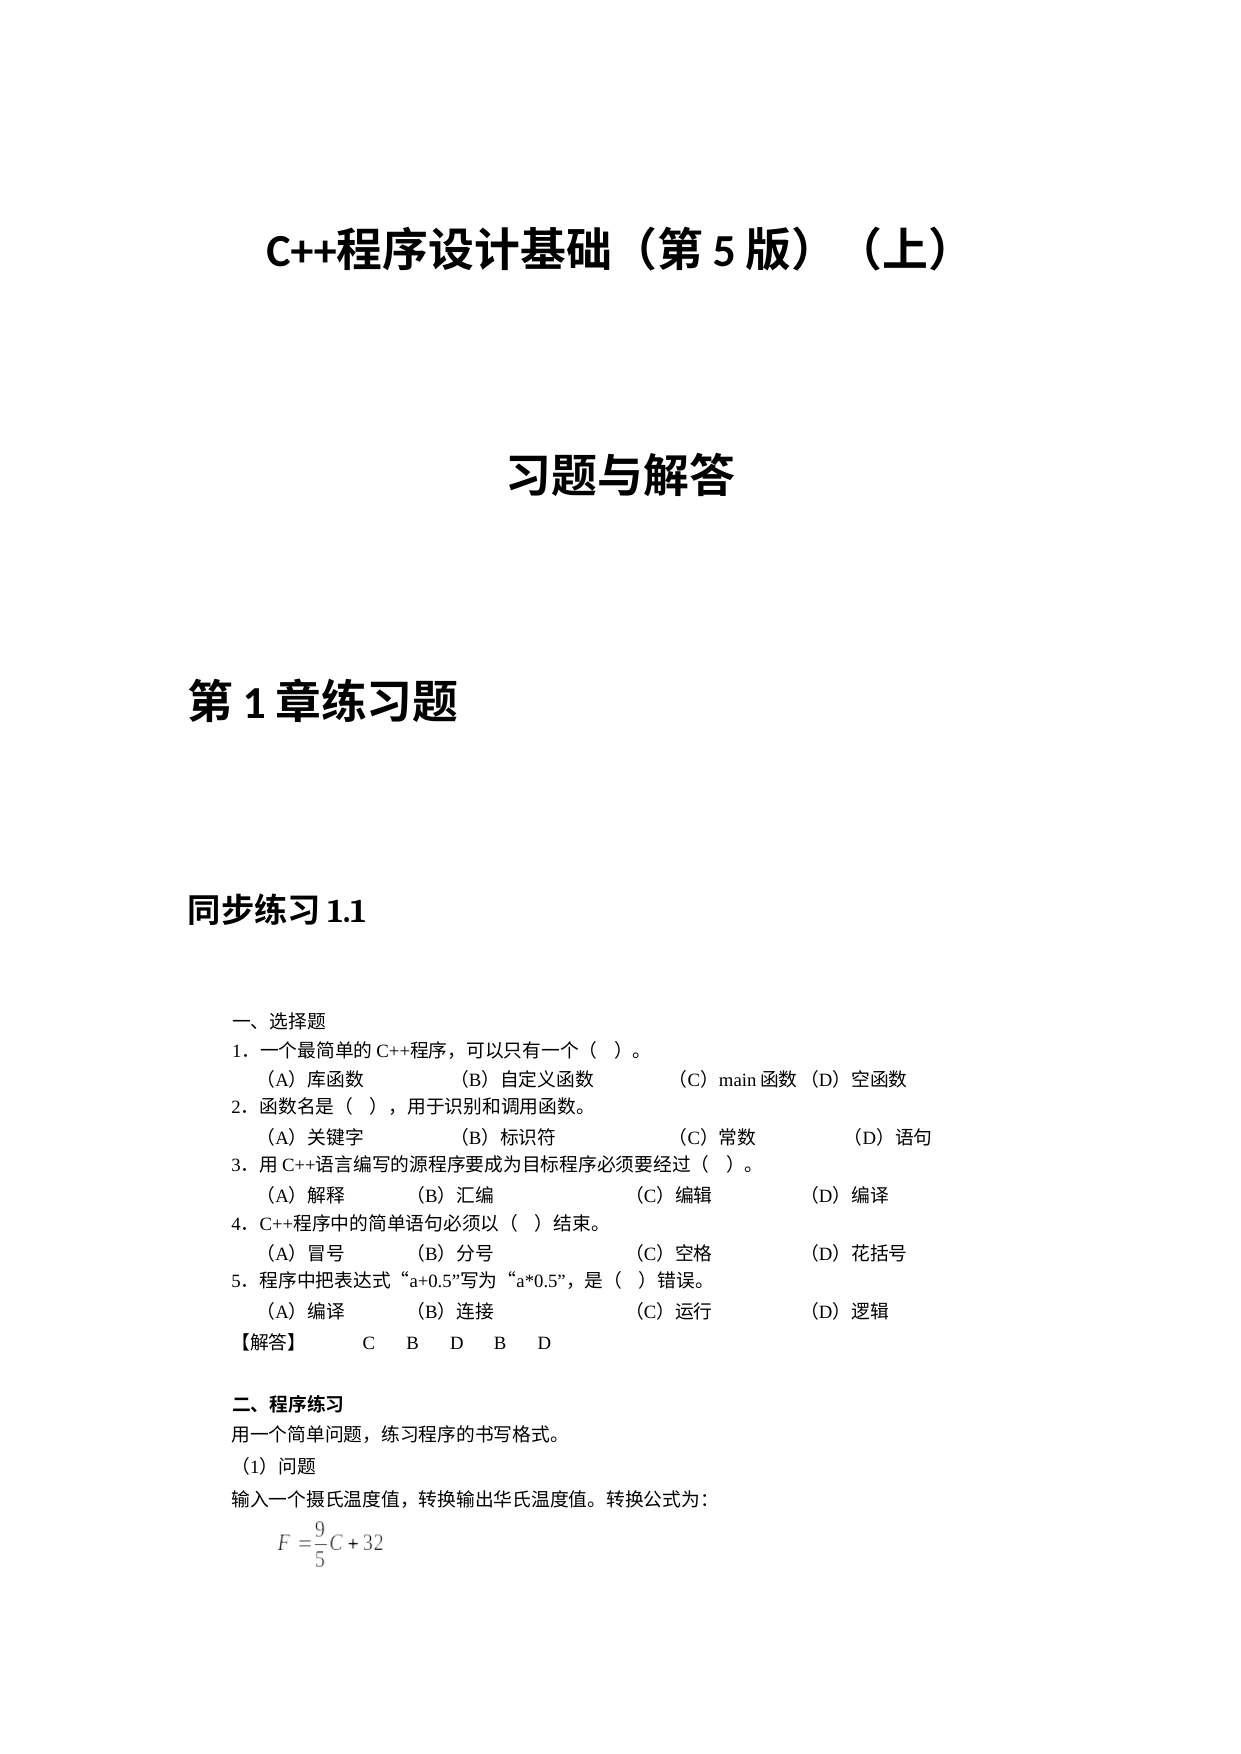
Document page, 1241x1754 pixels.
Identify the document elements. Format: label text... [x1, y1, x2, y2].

text （A）库函数 （B）自定义函数 （C）main函数 （D）空函数 [187, 1063, 1053, 1092]
subtitle C++程序设计基础（第5版）（上） [187, 197, 1053, 295]
text 2．函数名是（ ），用于识别和调用函数。 [187, 1092, 1053, 1119]
text 3．用C++语言编写的源程序要成为目标程序必须要经过（ ）。 [187, 1150, 1053, 1177]
text 一、选择题 [187, 1003, 1053, 1034]
text 用一个简单问题，练习程序的书写格式。 [187, 1417, 1053, 1449]
text （A）关键字 （B）标识符 （C）常数 （D）语句 [187, 1119, 1053, 1150]
subtitle 同步练习1.1 [187, 876, 1053, 941]
text （A）解释 （B）汇编 （C）编辑 （D）编译 [187, 1177, 1053, 1208]
text 输入一个摄氏温度值，转换输出华氏温度值。转换公式为： [187, 1482, 1053, 1514]
text 【解答】 C B D B D [187, 1324, 1053, 1355]
subtitle 习题与解答 [187, 424, 1053, 521]
subtitle 第1章练习题 [187, 650, 1053, 748]
text 二、程序练习 [187, 1386, 1053, 1417]
text 1．一个最简单的C++程序，可以只有一个（ ）。 [187, 1034, 1053, 1063]
text （A）编译 （B）连接 （C）运行 （D）逻辑 [187, 1293, 1053, 1324]
text （1）问题 [187, 1449, 1053, 1482]
text （A）冒号 （B）分号 （C）空格 （D）花括号 [187, 1235, 1053, 1266]
text 5．程序中把表达式“a+0.5”写为“a*0.5”，是（ ）错误。 [187, 1266, 1053, 1293]
text 4．C++程序中的简单语句必须以（ ）结束。 [187, 1208, 1053, 1235]
